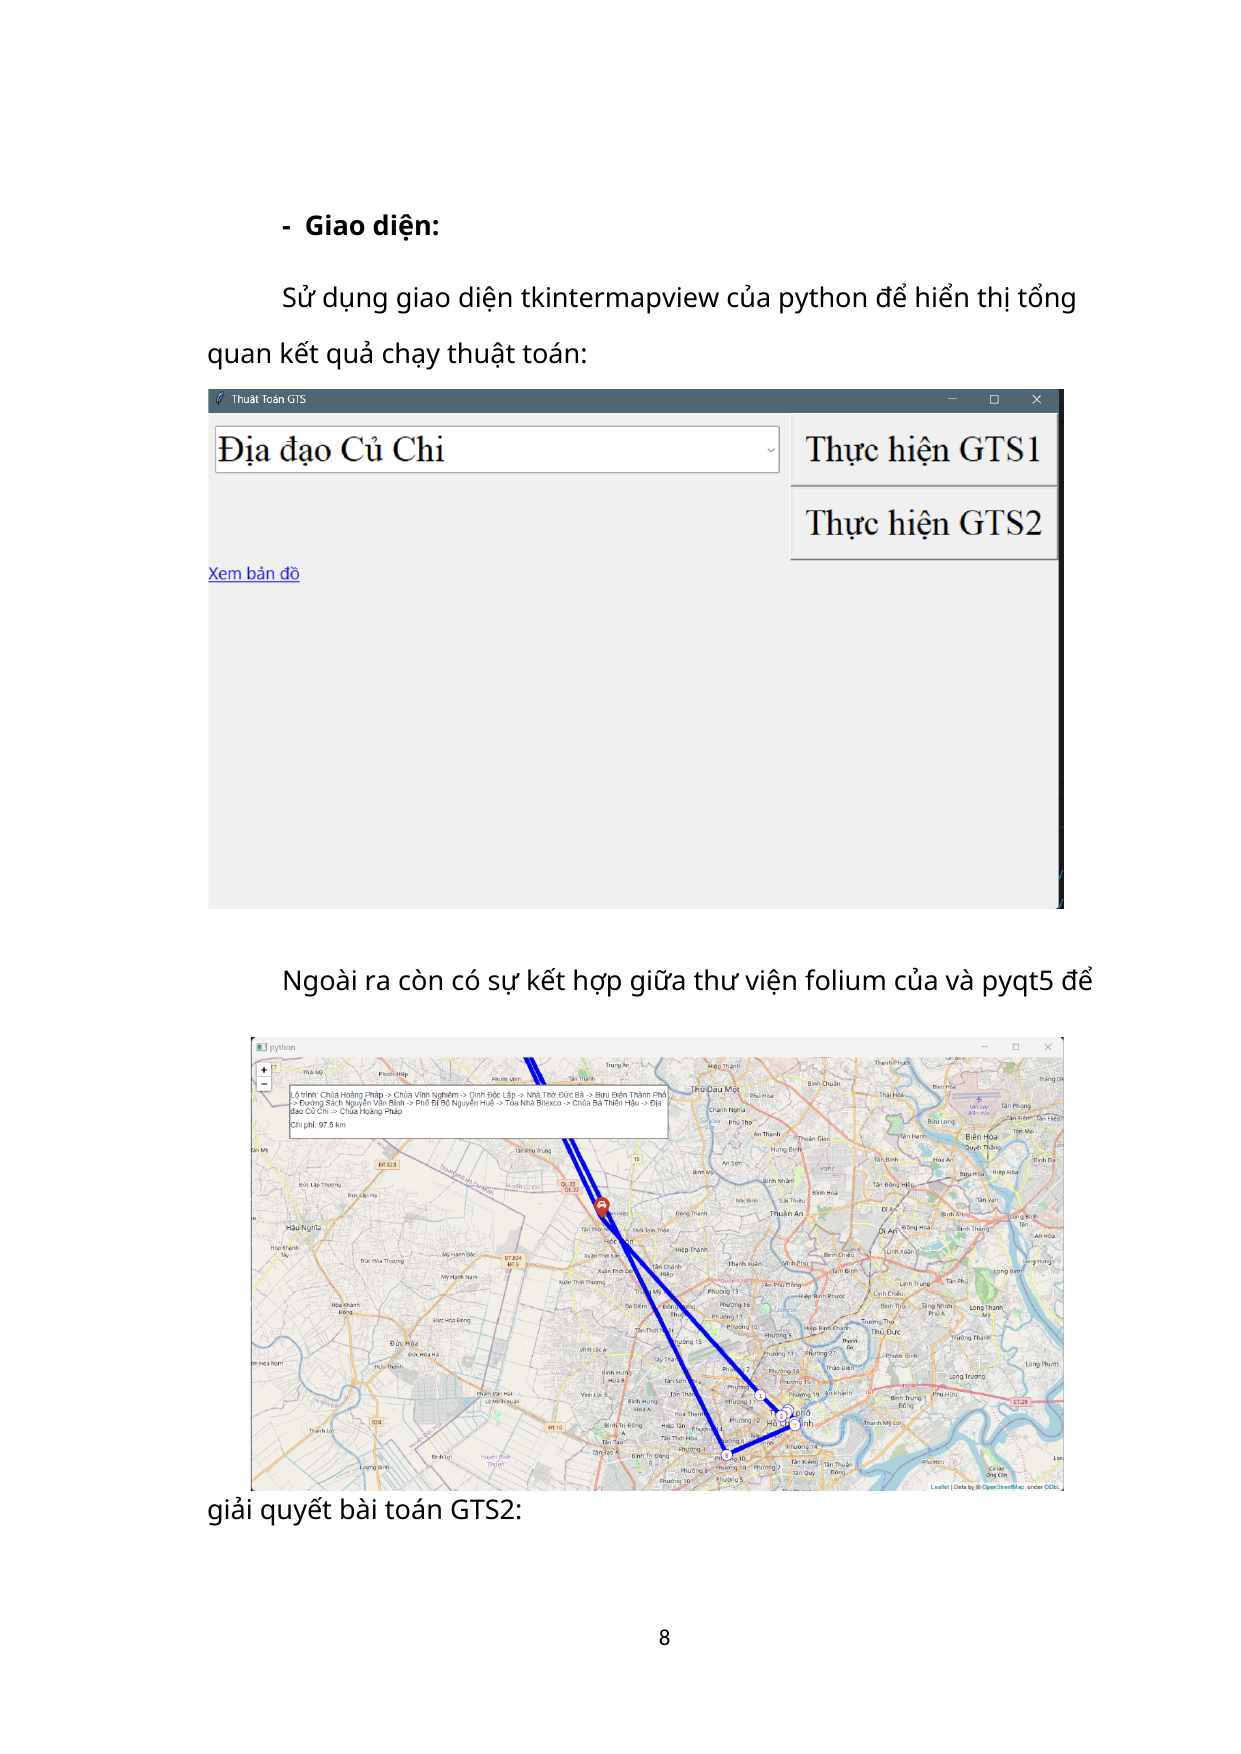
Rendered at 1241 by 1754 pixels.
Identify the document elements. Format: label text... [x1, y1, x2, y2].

picture [250, 1037, 1064, 1491]
text - Giao diện: [207, 207, 1122, 244]
picture [208, 389, 1064, 909]
text Sử dụng giao diện tkintermapview của python để hiển thị tổng quan kết quả chạy thuật toán: [207, 279, 1122, 371]
